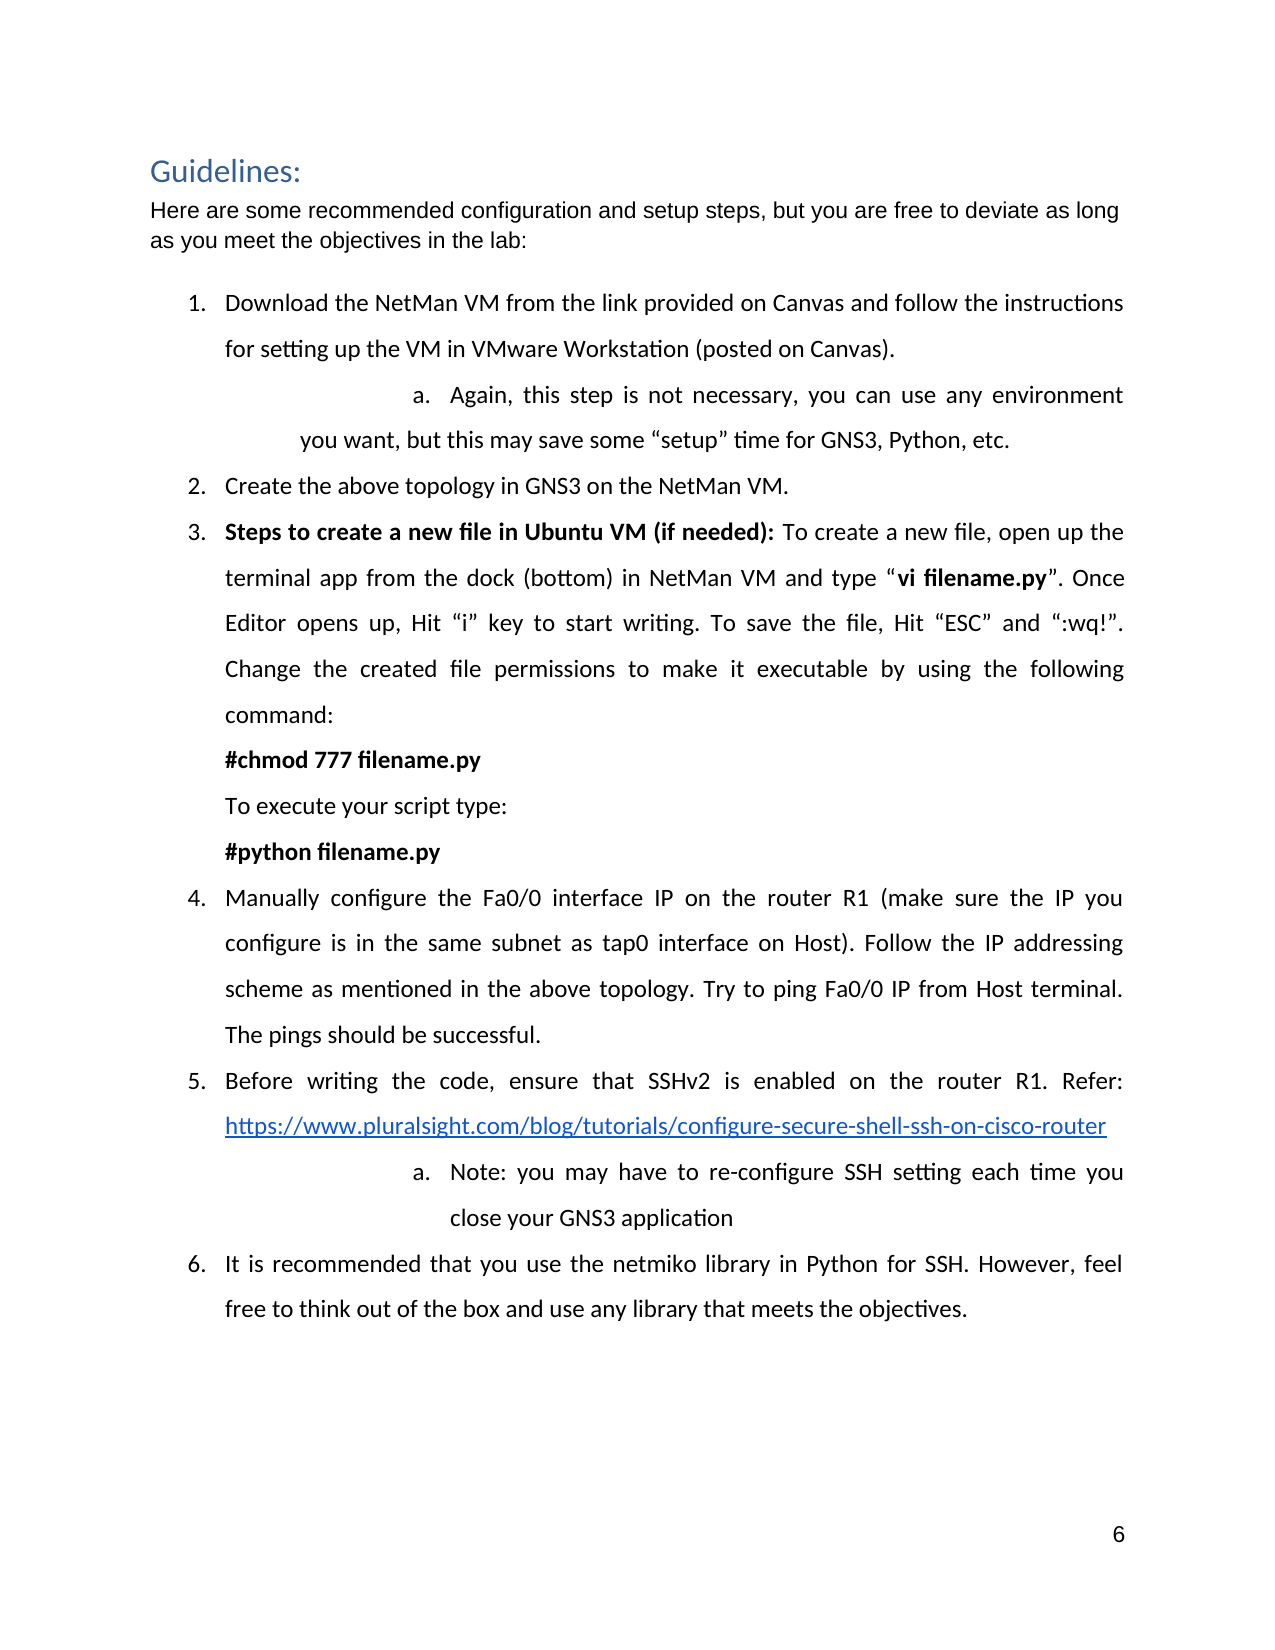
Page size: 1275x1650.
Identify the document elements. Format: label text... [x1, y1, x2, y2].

list Download the NetMan VM from the link provided on Canvas and follow the instructions for setting up the VM in VMware Workstation (posted on Canvas). [187, 287, 1125, 364]
list Create the above topology in GNS3 on the NetMan VM. [187, 470, 1125, 501]
text Here are some recommended configuration and setup steps, but you are free to deviate as long as you meet the objectives in the lab: [150, 197, 1125, 253]
text Guidelines: [150, 150, 1125, 191]
list Again, this step is not necessary, you can use any environment you want, but this may save some “setup” time for GNS3, Python, etc. [300, 379, 1125, 455]
text To execute your script type: [225, 790, 1125, 821]
list It is recommended that you use the netmiko library in Python for SSH. However, feel free to think out of the box and use any library that meets the objectives. [187, 1248, 1125, 1324]
text #chmod 777 filename.py [225, 745, 1125, 775]
text #python filename.py [225, 836, 1125, 867]
list Steps to create a new file in Ubuntu VM (if needed): To create a new file, open up the terminal app from the dock (bottom) in NetMan VM and type “vi filename.py”. Once Editor opens up, Hit “i” key to start writing. To save the file, Hit “ESC” and “:wq!”. Change the created file permissions to make it executable by using the following command: [187, 516, 1125, 729]
list Manually configure the Fa0/0 interface IP on the router R1 (make sure the IP you configure is in the same subnet as tap0 interface on Host). Follow the IP addressing scheme as mentioned in the above topology. Try to ping Fa0/0 IP from Host terminal. The pings should be successful. [187, 882, 1125, 1049]
list Before writing the code, ensure that SSHv2 is enabled on the router R1. Refer: https://www.pluralsight.com/blog/tutorials/configure-secure-shell-ssh-on-cisco-router [187, 1065, 1125, 1141]
list Note: you may have to re-configure SSH setting each time you close your GNS3 application [412, 1156, 1125, 1232]
